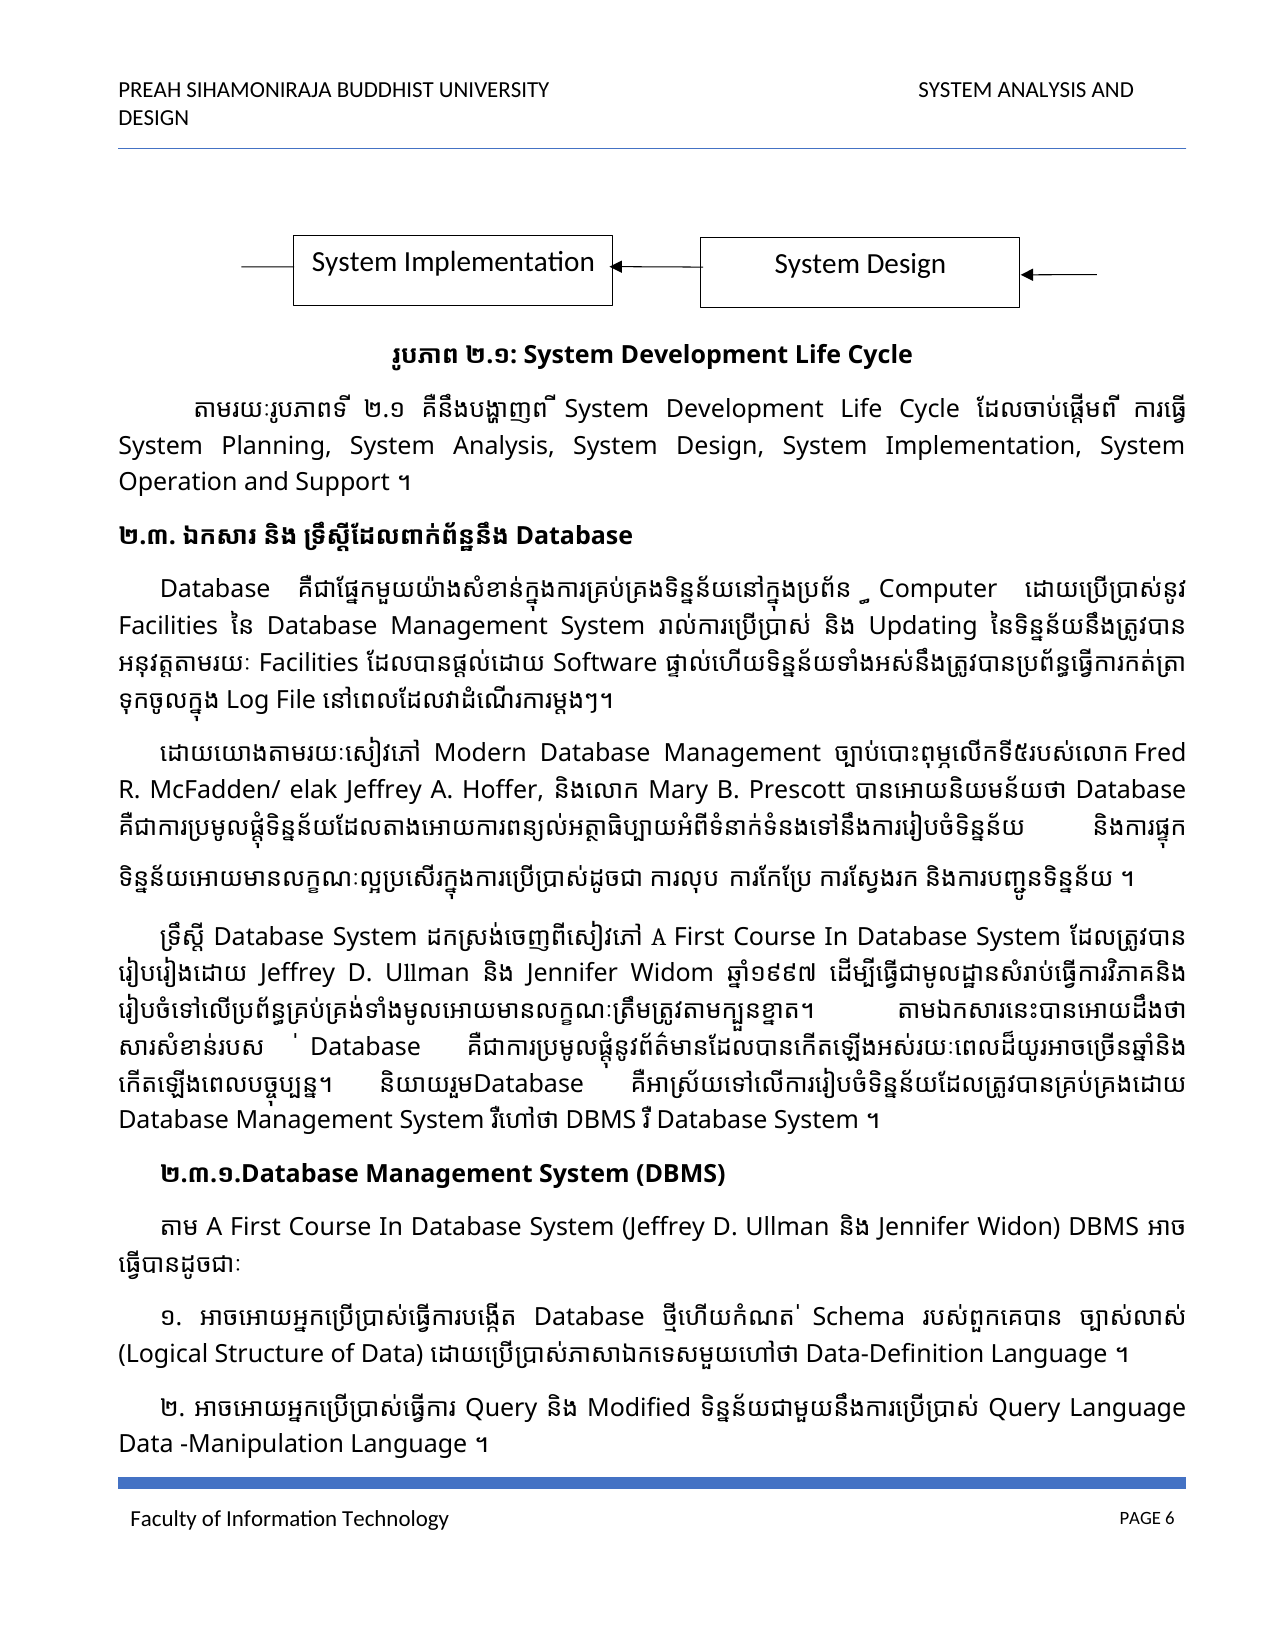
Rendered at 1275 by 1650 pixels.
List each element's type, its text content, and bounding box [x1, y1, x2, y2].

text ២.៣.១.Database Management System (DBMS) [118, 1155, 1186, 1189]
text រូបភាព ២.១: System Development Life Cycle [118, 337, 1186, 371]
text ទ្រឹស្តី​ Database System ដកស្រង់ចេញពីសៀវភៅ A First Course In Database System ដែលត្រូវបានរៀបរៀងដោយ Jeffrey D. Ullman និង Jennifer Widom ឆ្នាំ១៩៩៧ ដើម្បីធ្វើជាមូលដ្ឋានសំរាប់ធ្វើការវិភាគនិងរៀបចំទៅលើប្រព័ន្ធគ្រប់គ្រង់ទាំងមូលអោយមានលក្ខណៈត្រឹមត្រូវតាមក្បួនខ្នាត។ តាមឯកសារនេះបានអោយដឹងថាសារសំខាន់របស់ Database គឺជាការប្រមូលផ្តុំនូវព័ត៌មានដែលបានកើតឡើងអស់រយៈពេលដ៏យូរអាចច្រើនឆ្នាំនិងកើតឡើងពេលបច្ចុប្បន្ន។​ និយាយរួម​Database គឺអាស្រ័យទៅលើការរៀបចំទិន្នន័យដែលត្រូវបានគ្រប់គ្រងដោយ Database Management System រឺហៅថា DBMS រឺ Database​ System ។ [118, 918, 1186, 1136]
text ដោយយោងតាមរយៈសៀវភៅ Modern Database​ Management ច្បាប់បោះពុម្ភលើកទី៥របស់លោកFred R. McFadden/ elak Jeffrey A. Hoffer,​ និងលោក Mary B. Prescott បានអោយនិយមន័យថា Database គឺជាការប្រមូលផ្ដុំទិន្នន័យដែលតាងអោយការពន្យល់អត្ថាធិប្បាយអំពីទំនាក់ទំនងទៅនឹងការរៀបចំទិន្នន័យ និងការផ្ទុក ទិន្នន័យអោយមានលក្ខណៈល្អប្រសើរក្នុងការប្រើប្រាស់ដូចជា ការលុប ការកែប្រែ ការស្វែងរក និងការបញ្ជូនទិន្នន័យ ។ [118, 735, 1186, 897]
text ១. អាចអោយអ្នកប្រើប្រាស់ធ្វើការបង្កើត Database ថ្មីហើយកំណត់ Schema របស់ពួកគេបាន ច្បាស់លាស់ (Logical Structure of Data) ដោយប្រើប្រាស់ភាសាឯកទេសមួយហៅថា Data-Definition Language ។ [118, 1299, 1186, 1370]
text Database គឺជាផ្នែកមួយយ៉ាងសំខាន់ក្នុងការគ្រប់គ្រងទិន្នន័យនៅក្នុងប្រព័ន្ធ Computer ដោយប្រើប្រាស់នូវ​ Facilities នៃ Database Management System រាល់ការប្រើប្រាស់ និង Updating នៃទិន្នន័យនឹងត្រូវបានអនុវត្តតាមរយៈ Facilities ដែលបានផ្តល់ដោយ Software ផ្ទាល់ហើយទិន្នន័យទាំងអស់នឹងត្រូវបានប្រព័ន្ធធ្វើការកត់ត្រាទុកចូលក្នុង Log File នៅពេលដែលវាដំណើរការម្តងៗ។ [118, 571, 1186, 715]
text ២. អាចអោយអ្នកប្រើប្រាស់ធ្វើការ Query និង Modified ទិន្នន័យជាមួយនឹងការប្រើប្រាស់​ Query Language Data -Manipulation Language ។ [118, 1389, 1186, 1460]
text តាម A First Course In Database System (Jeffrey D. Ullman​ និង Jennifer Widon) DBMS អាចធ្វើបានដូចជាៈ [118, 1209, 1186, 1280]
text ២.៣. ឯកសារ និង ទ្រឹស្តីដែលពាក់ព័ន្ឋនឹង Database [118, 517, 1186, 552]
text តាមរយៈរូបភាពទី ២.១ គឺនឹងបង្ហាញពី System Development Life Cycle ដែលចាប់ផ្តើមពី ការធ្វើ System Planning, System Analysis, System Design, System Implementation, System Operation and Support ។ [118, 391, 1186, 498]
